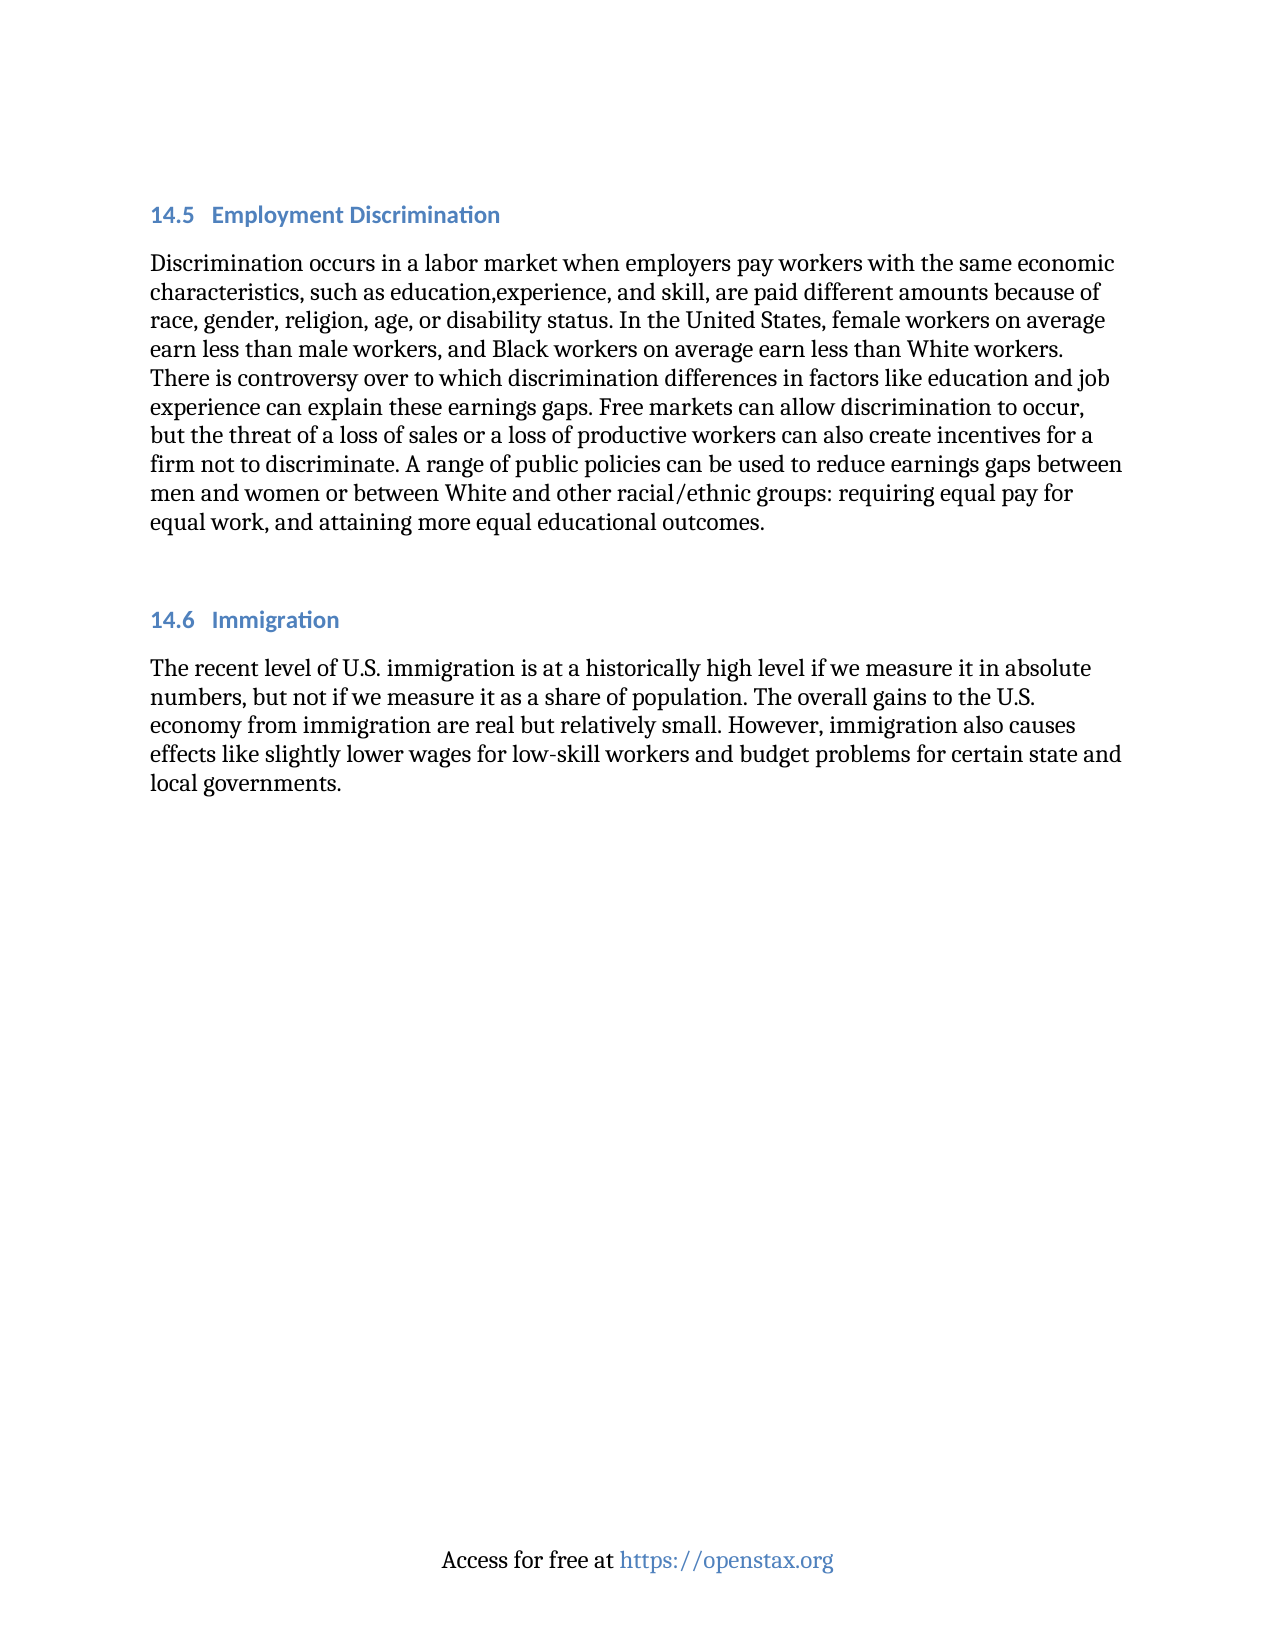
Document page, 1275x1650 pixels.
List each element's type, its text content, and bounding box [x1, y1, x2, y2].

text The recent level of U.S. immigration is at a historically high level if we measure it in absolute numbers, but not if we measure it as a share of population. The overall gains to the U.S. economy from immigration are real but relatively small. However, immigration also causes effects like slightly lower wages for low-skill workers and budget problems for certain state and local governments. [150, 654, 1125, 798]
subtitle 14.5 Employment Discrimination [150, 199, 1125, 230]
text Discrimination occurs in a labor market when employers pay workers with the same economic characteristics, such as education,experience, and skill, are paid different amounts because of race, gender, religion, age, or disability status. In the United States, female workers on average earn less than male workers, and Black workers on average earn less than White workers. There is controversy over to which discrimination differences in factors like education and job experience can explain these earnings gaps. Free markets can allow discrimination to occur, but the threat of a loss of sales or a loss of productive workers can also create incentives for a firm not to discriminate. A range of public policies can be used to reduce earnings gaps between men and women or between White and other racial/ethnic groups: requiring equal pay for equal work, and attaining more equal educational outcomes. [150, 249, 1125, 536]
subtitle 14.6 Immigration [150, 605, 1125, 635]
